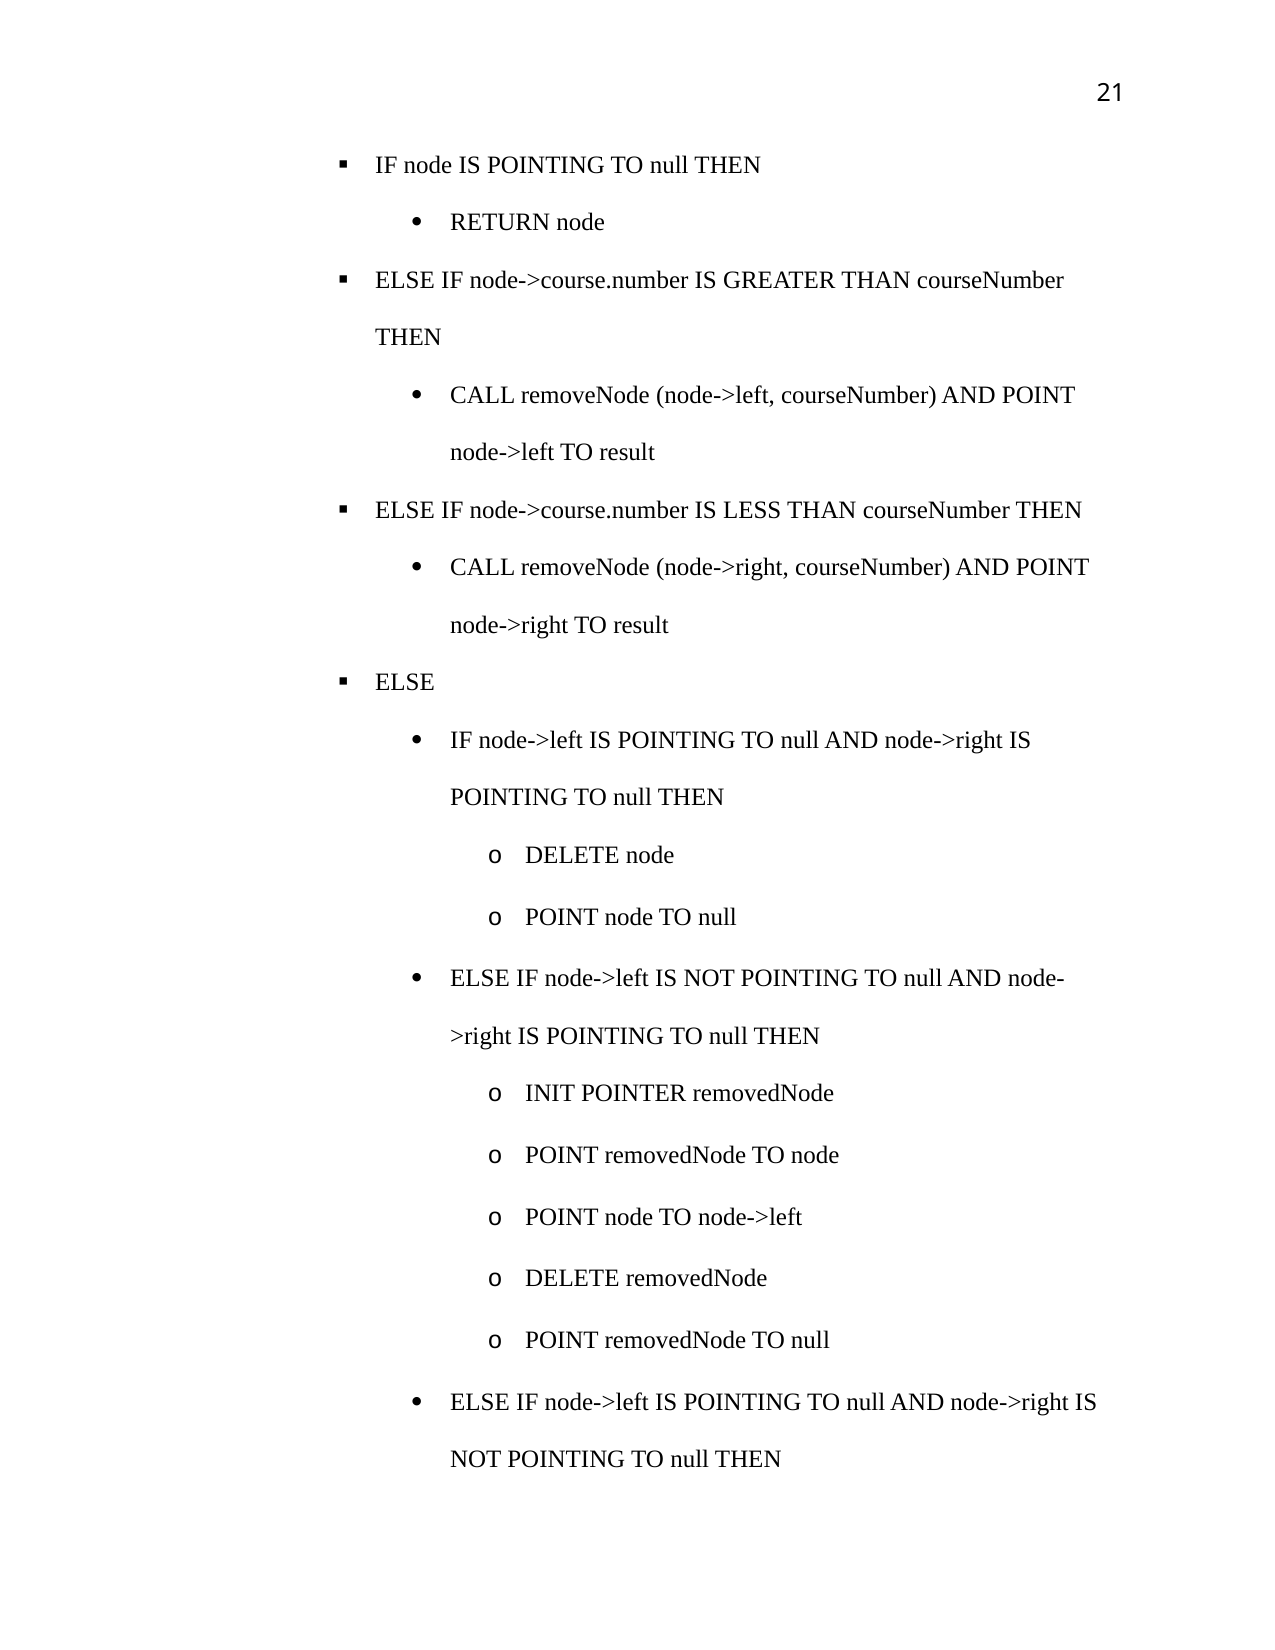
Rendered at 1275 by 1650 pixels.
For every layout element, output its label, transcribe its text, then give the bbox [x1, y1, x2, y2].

list POINT removedNode TO node [487, 1140, 1125, 1171]
list INIT POINTER removedNode [487, 1078, 1125, 1109]
list POINT node TO null [487, 902, 1125, 932]
list POINT node TO node->left [487, 1202, 1125, 1232]
list DELETE node [487, 840, 1125, 871]
list ELSE IF node->course.number IS GREATER THAN courseNumber THEN [337, 265, 1125, 351]
list ELSE IF node->course.number IS LESS THAN courseNumber THEN [337, 495, 1125, 524]
list IF node IS POINTING TO null THEN [337, 150, 1125, 179]
list ELSE IF node->left IS POINTING TO null AND node->right IS NOT POINTING TO null THEN [412, 1387, 1125, 1473]
list ELSE [337, 667, 1125, 696]
list DELETE removedNode [487, 1263, 1125, 1294]
list IF node->left IS POINTING TO null AND node->right IS POINTING TO null THEN [412, 725, 1125, 811]
list CALL removeNode (node->left, courseNumber) AND POINT node->left TO result [412, 380, 1125, 466]
list POINT removedNode TO null [487, 1325, 1125, 1356]
list ELSE IF node->left IS NOT POINTING TO null AND node->right IS POINTING TO null THEN [412, 963, 1125, 1049]
list RETURN node [412, 207, 1125, 236]
list CALL removeNode (node->right, courseNumber) AND POINT node->right TO result [412, 552, 1125, 639]
